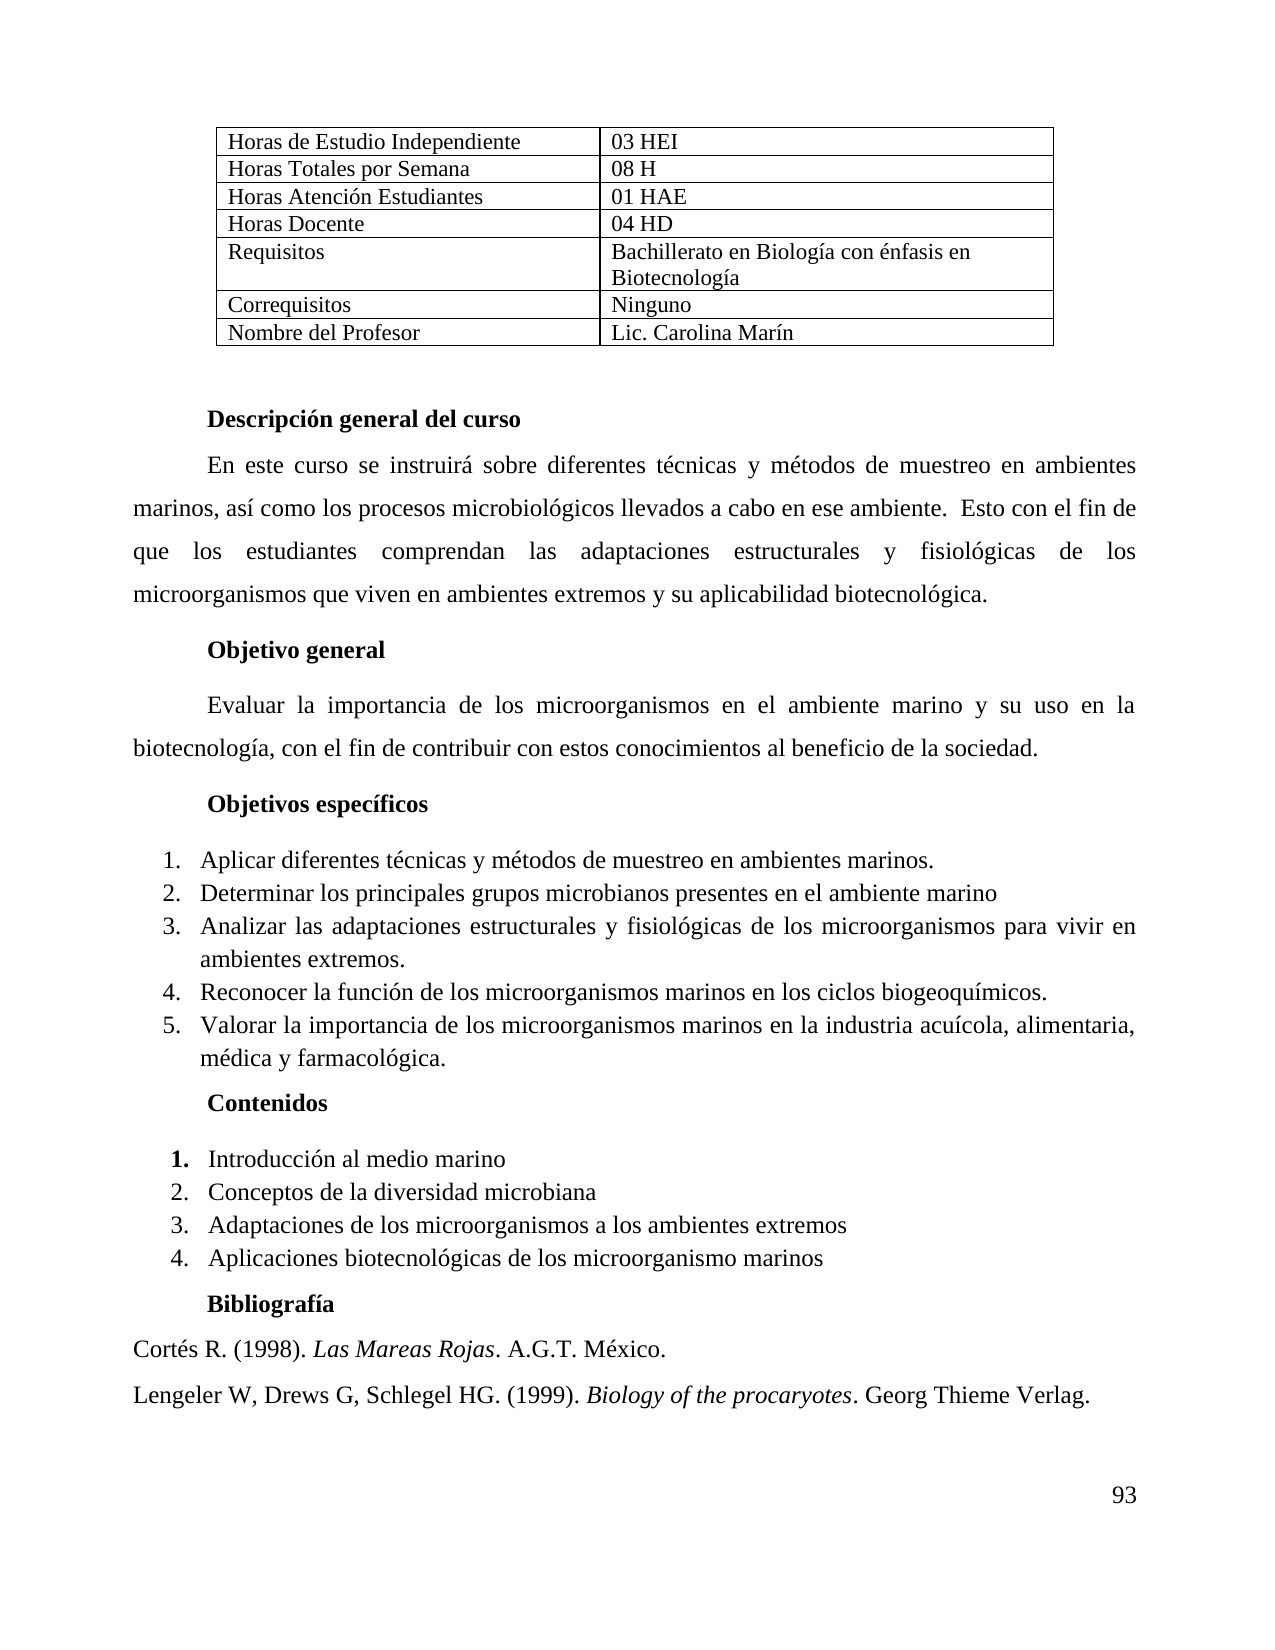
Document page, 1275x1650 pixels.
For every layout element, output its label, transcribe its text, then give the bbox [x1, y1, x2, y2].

table_cell Horas Atención Estudiantes [217, 183, 599, 209]
text Objetivos específicos [133, 789, 1137, 818]
text Descripción general del curso [133, 404, 1137, 433]
table_cell Horas Docente [217, 210, 599, 237]
table_cell 03 HEI [601, 128, 1053, 154]
table_cell 08 H [601, 156, 1053, 182]
table_cell Horas Totales por Semana [217, 156, 599, 182]
list Valorar la importancia de los microorganismos marinos en la industria acuícola, alimentaria, médica y farmacológica. [162, 1010, 1137, 1072]
text En este curso se instruirá sobre diferentes técnicas y métodos de muestreo en ambientes marinos, así como los procesos microbiológicos llevados a cabo en ese ambiente. Esto con el fin de que los estudiantes comprendan las adaptaciones estructurales y fisiológicas de los microorganismos que viven en ambientes extremos y su aplicabilidad biotecnológica. [133, 450, 1137, 608]
table_cell 01 HAE [601, 183, 1053, 209]
table_cell Bachillerato en Biología con énfasis en Biotecnología [601, 238, 1053, 290]
table_cell Nombre del Profesor [217, 319, 599, 345]
table_cell Correquisitos [217, 291, 599, 318]
text Contenidos [133, 1088, 1137, 1117]
table_cell Requisitos [217, 238, 599, 290]
list Analizar las adaptaciones estructurales y fisiológicas de los microorganismos para vivir en ambientes extremos. [162, 911, 1137, 973]
table_cell 04 HD [601, 210, 1053, 237]
text Cortés R. (1998). Las Mareas Rojas. A.G.T. México. [133, 1334, 1137, 1363]
list Aplicar diferentes técnicas y métodos de muestreo en ambientes marinos. [162, 845, 1137, 873]
table_cell Horas de Estudio Independiente [217, 128, 599, 154]
text Lengeler W, Drews G, Schlegel HG. (1999). Biology of the procaryotes. Georg Thieme Verlag. [133, 1380, 1137, 1408]
list Adaptaciones de los microorganismos a los ambientes extremos [170, 1210, 1137, 1239]
text Evaluar la importancia de los microorganismos en el ambiente marino y su uso en la biotecnología, con el fin de contribuir con estos conocimientos al beneficio de la sociedad. [133, 690, 1137, 762]
text Bibliografía [133, 1289, 1137, 1317]
table_cell Ninguno [601, 291, 1053, 318]
list Determinar los principales grupos microbianos presentes en el ambiente marino [162, 878, 1137, 907]
text Objetivo general [133, 635, 1137, 663]
list Introducción al medio marino [170, 1144, 1137, 1173]
table_cell Lic. Carolina Marín [601, 319, 1053, 345]
list Conceptos de la diversidad microbiana [170, 1177, 1137, 1206]
list Aplicaciones biotecnológicas de los microorganismo marinos [170, 1243, 1137, 1272]
list Reconocer la función de los microorganismos marinos en los ciclos biogeoquímicos. [162, 977, 1137, 1006]
